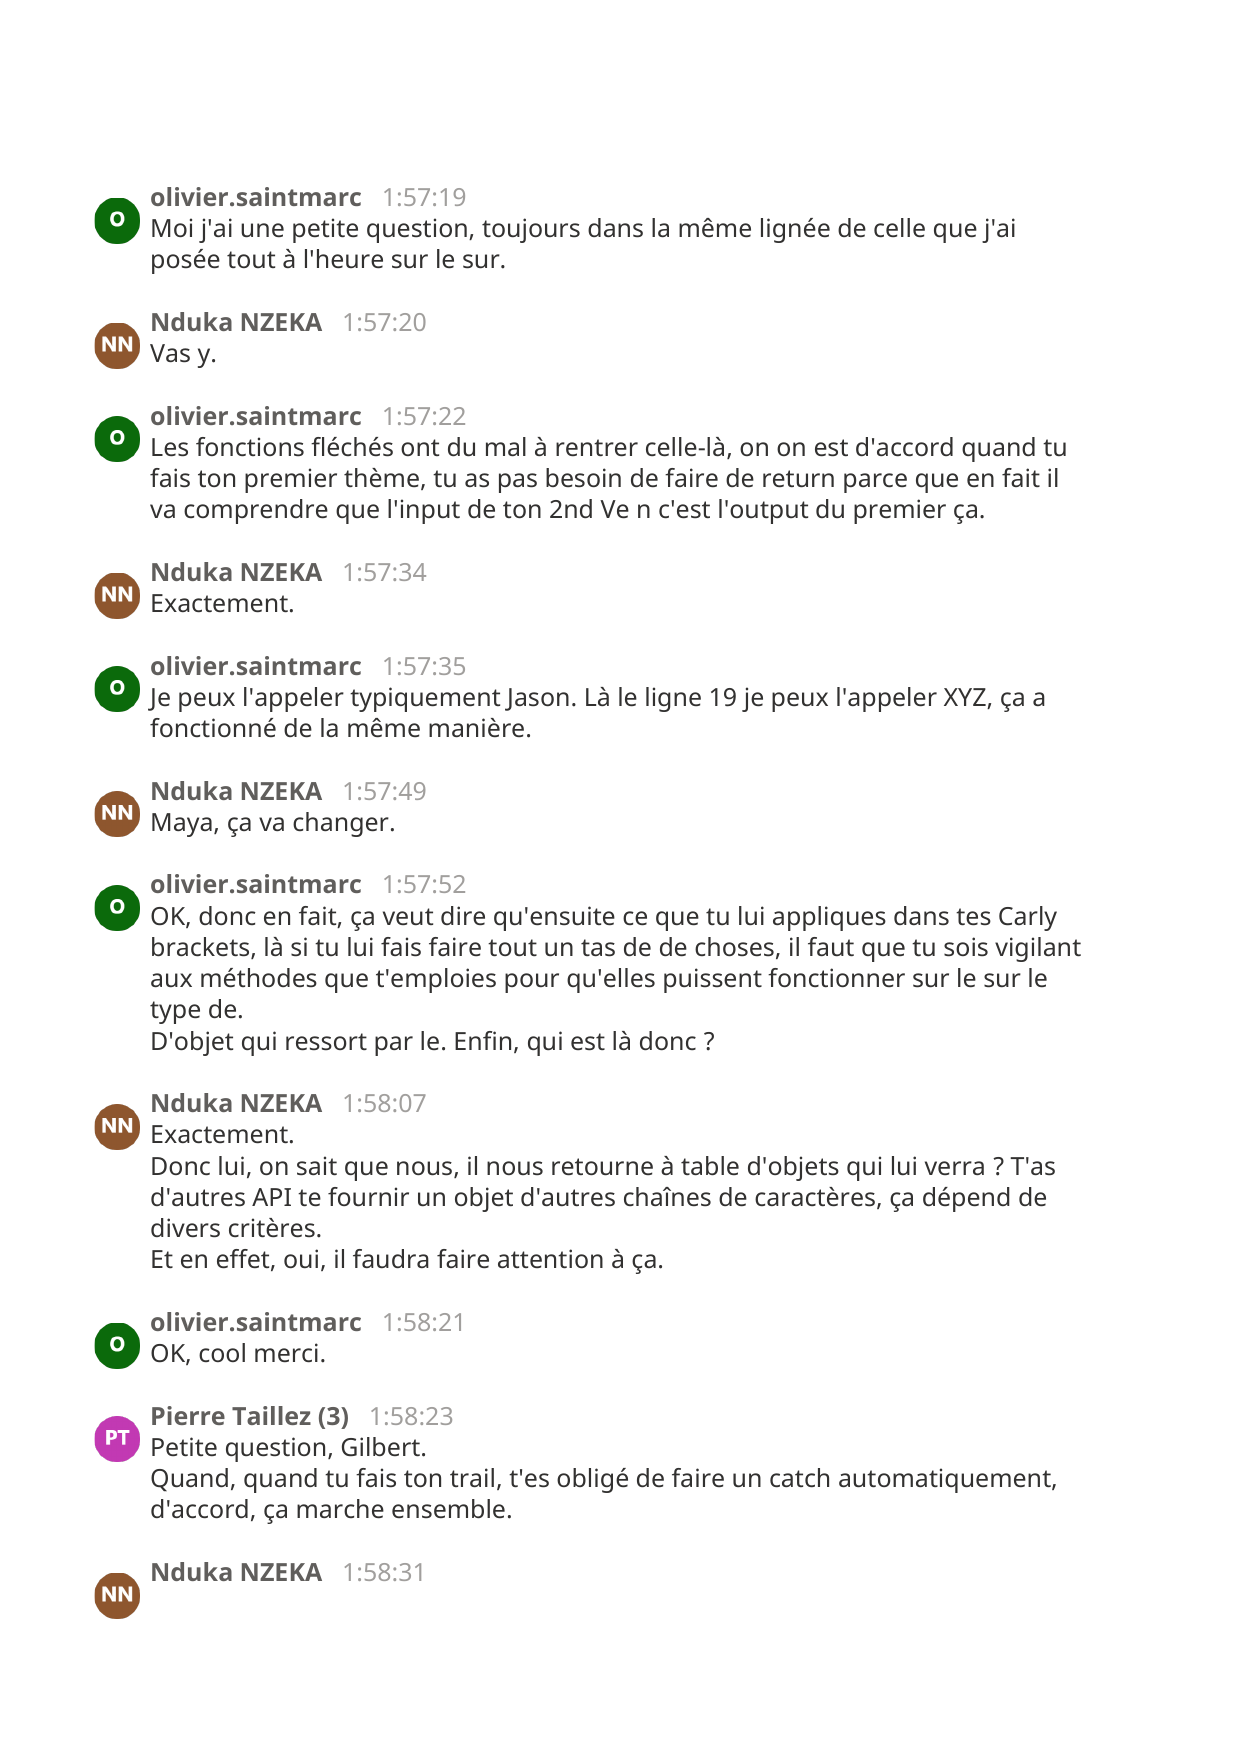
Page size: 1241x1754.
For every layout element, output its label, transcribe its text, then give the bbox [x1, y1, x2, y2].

picture [94, 573, 140, 619]
picture [94, 198, 140, 244]
text olivier.saintmarc 1:57:22 Les fonctions fléchés ont du mal à rentrer celle-là, on on est d'accord quand tu fais ton premier thème, tu as pas besoin de faire de return parce que en fait il va comprendre que l'input de ton 2nd Ve n c'est l'output du premier ça. [150, 369, 1090, 525]
picture [94, 1104, 140, 1150]
picture [94, 1323, 140, 1369]
picture [94, 1573, 140, 1619]
picture [94, 323, 140, 369]
picture [94, 885, 140, 931]
text Nduka NZEKA 1:58:07 Exactement. Donc lui, on sait que nous, il nous retourne à table d'objets qui lui verra ? T'as d'autres API te fournir un objet d'autres chaînes de caractères, ça dépend de divers critères. Et en effet, oui, il faudra faire attention à ça. [150, 1056, 1090, 1275]
picture [94, 416, 140, 462]
picture [94, 666, 140, 712]
text olivier.saintmarc 1:57:35 Je peux l'appeler typiquement Jason. Là le ligne 19 je peux l'appeler XYZ, ça a fonctionné de la même manière. [150, 619, 1090, 744]
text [150, 1525, 1090, 1587]
text Nduka NZEKA 1:57:34 Exactement. [150, 525, 1090, 619]
picture [94, 791, 140, 837]
picture [94, 1416, 140, 1462]
text Nduka NZEKA 1:57:20 Vas y. [150, 275, 1090, 369]
text olivier.saintmarc 1:58:21 OK, cool merci. [150, 1275, 1090, 1369]
text Pierre Taillez (3) 1:58:23 Petite question, Gilbert. Quand, quand tu fais ton trail, t'es obligé de faire un catch automatiquement, d'accord, ça marche ensemble. [150, 1369, 1090, 1525]
text Nduka NZEKA 1:57:49 Maya, ça va changer. [150, 744, 1090, 837]
text olivier.saintmarc 1:57:52 OK, donc en fait, ça veut dire qu'ensuite ce que tu lui appliques dans tes Carly brackets, là si tu lui fais faire tout un tas de de choses, il faut que tu sois vigilant aux méthodes que t'emploies pour qu'elles puissent fonctionner sur le sur le type de. D'objet qui ressort par le. Enfin, qui est là donc ? [150, 837, 1090, 1056]
text olivier.saintmarc 1:57:19 Moi j'ai une petite question, toujours dans la même lignée de celle que j'ai posée tout à l'heure sur le sur. [150, 150, 1090, 275]
